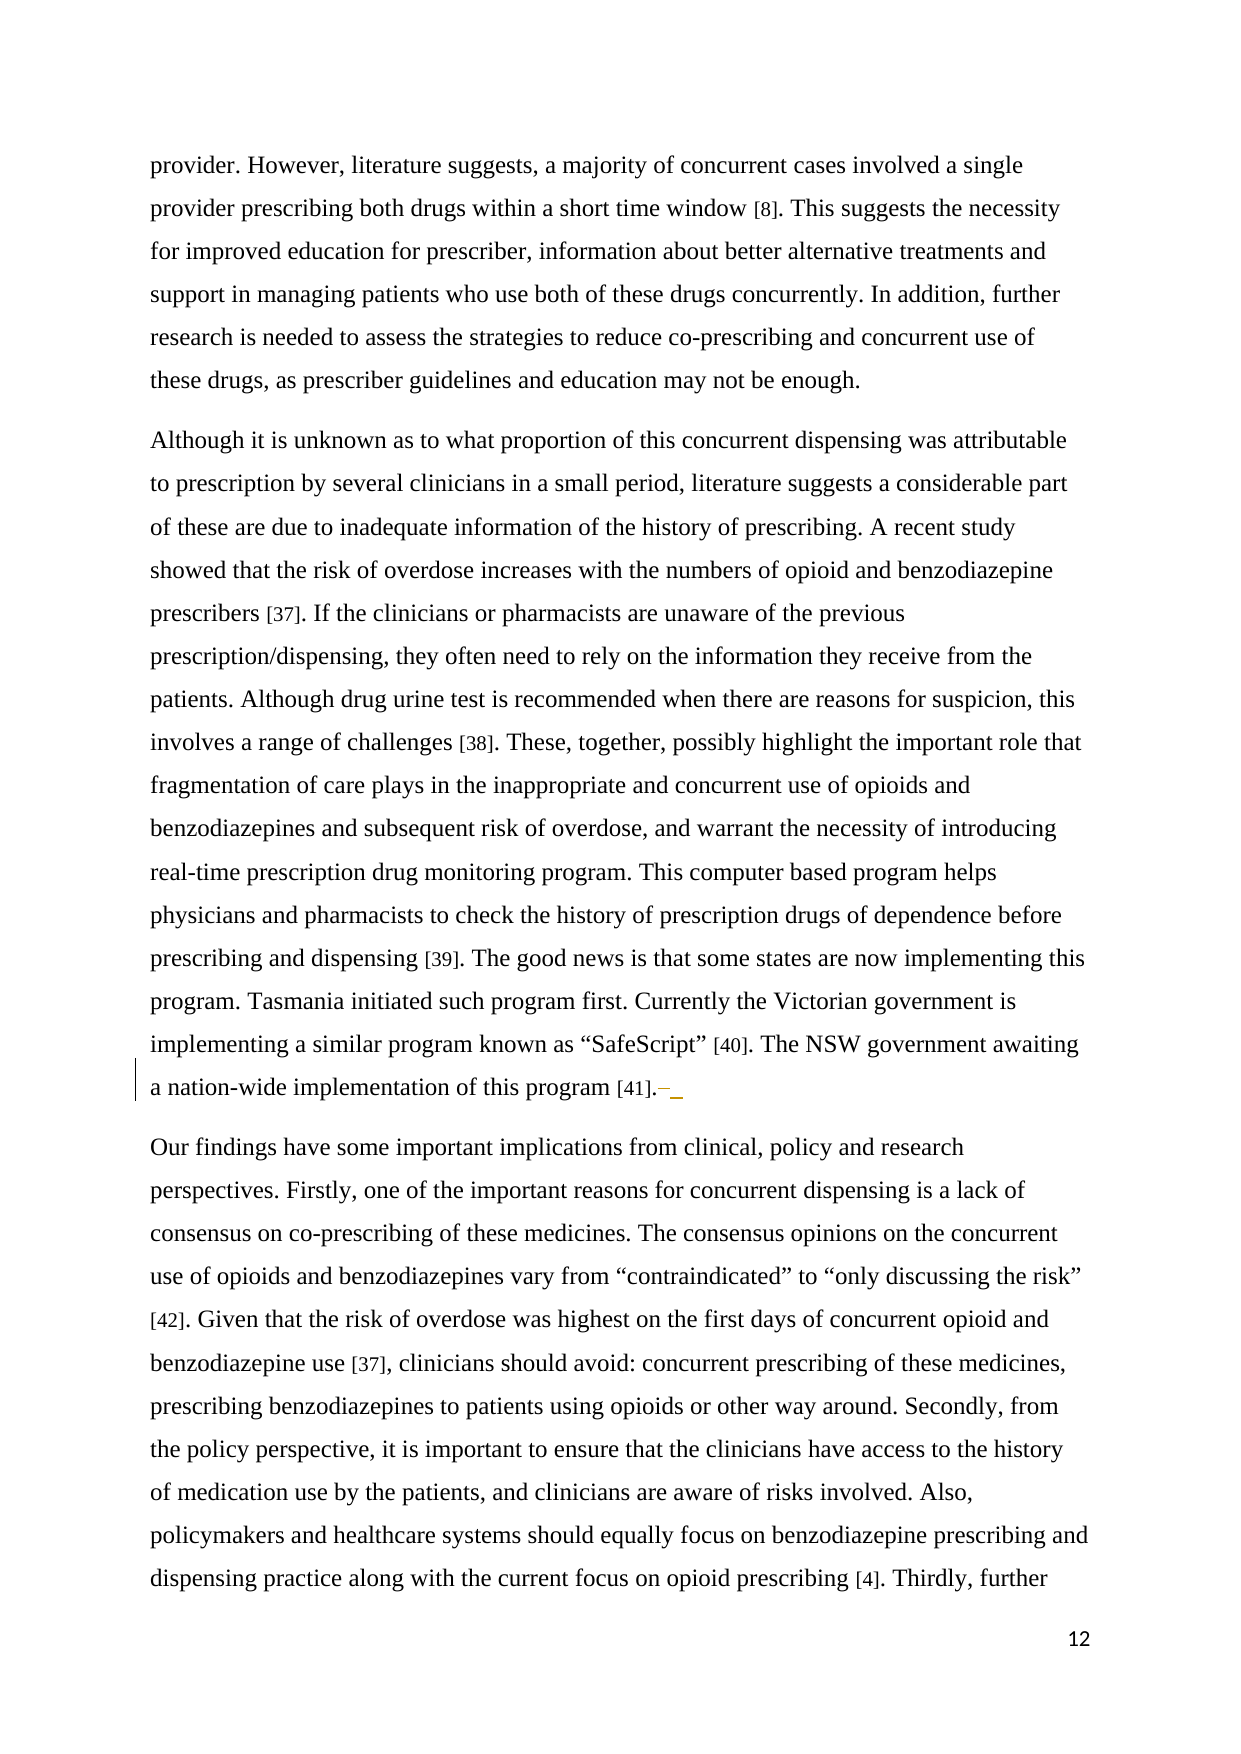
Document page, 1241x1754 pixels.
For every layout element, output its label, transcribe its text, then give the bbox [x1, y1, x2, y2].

text Although it is unknown as to what proportion of this concurrent dispensing was attributable to prescription by several clinicians in a small period, literature suggests a considerable part of these are due to inadequate information of the history of prescribing. A recent study showed that the risk of overdose increases with the numbers of opioid and benzodiazepine prescribers [37]. If the clinicians or pharmacists are unaware of the previous prescription/dispensing, they often need to rely on the information they receive from the patients. Although drug urine test is recommended when there are reasons for suspicion, this involves a range of challenges [38]. These, together, possibly highlight the important role that fragmentation of care plays in the inappropriate and concurrent use of opioids and benzodiazepines and subsequent risk of overdose, and warrant the necessity of introducing real-time prescription drug monitoring program. This computer based program helps physicians and pharmacists to check the history of prescription drugs of dependence before prescribing and dispensing [39]. The good news is that some states are now implementing this program. Tasmania initiated such program first. Currently the Victorian government is implementing a similar program known as “SafeScript” [40]. The NSW government awaiting a nation-wide implementation of this program [41]. [150, 425, 1090, 1101]
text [150, 1132, 1090, 1592]
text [150, 150, 1090, 394]
